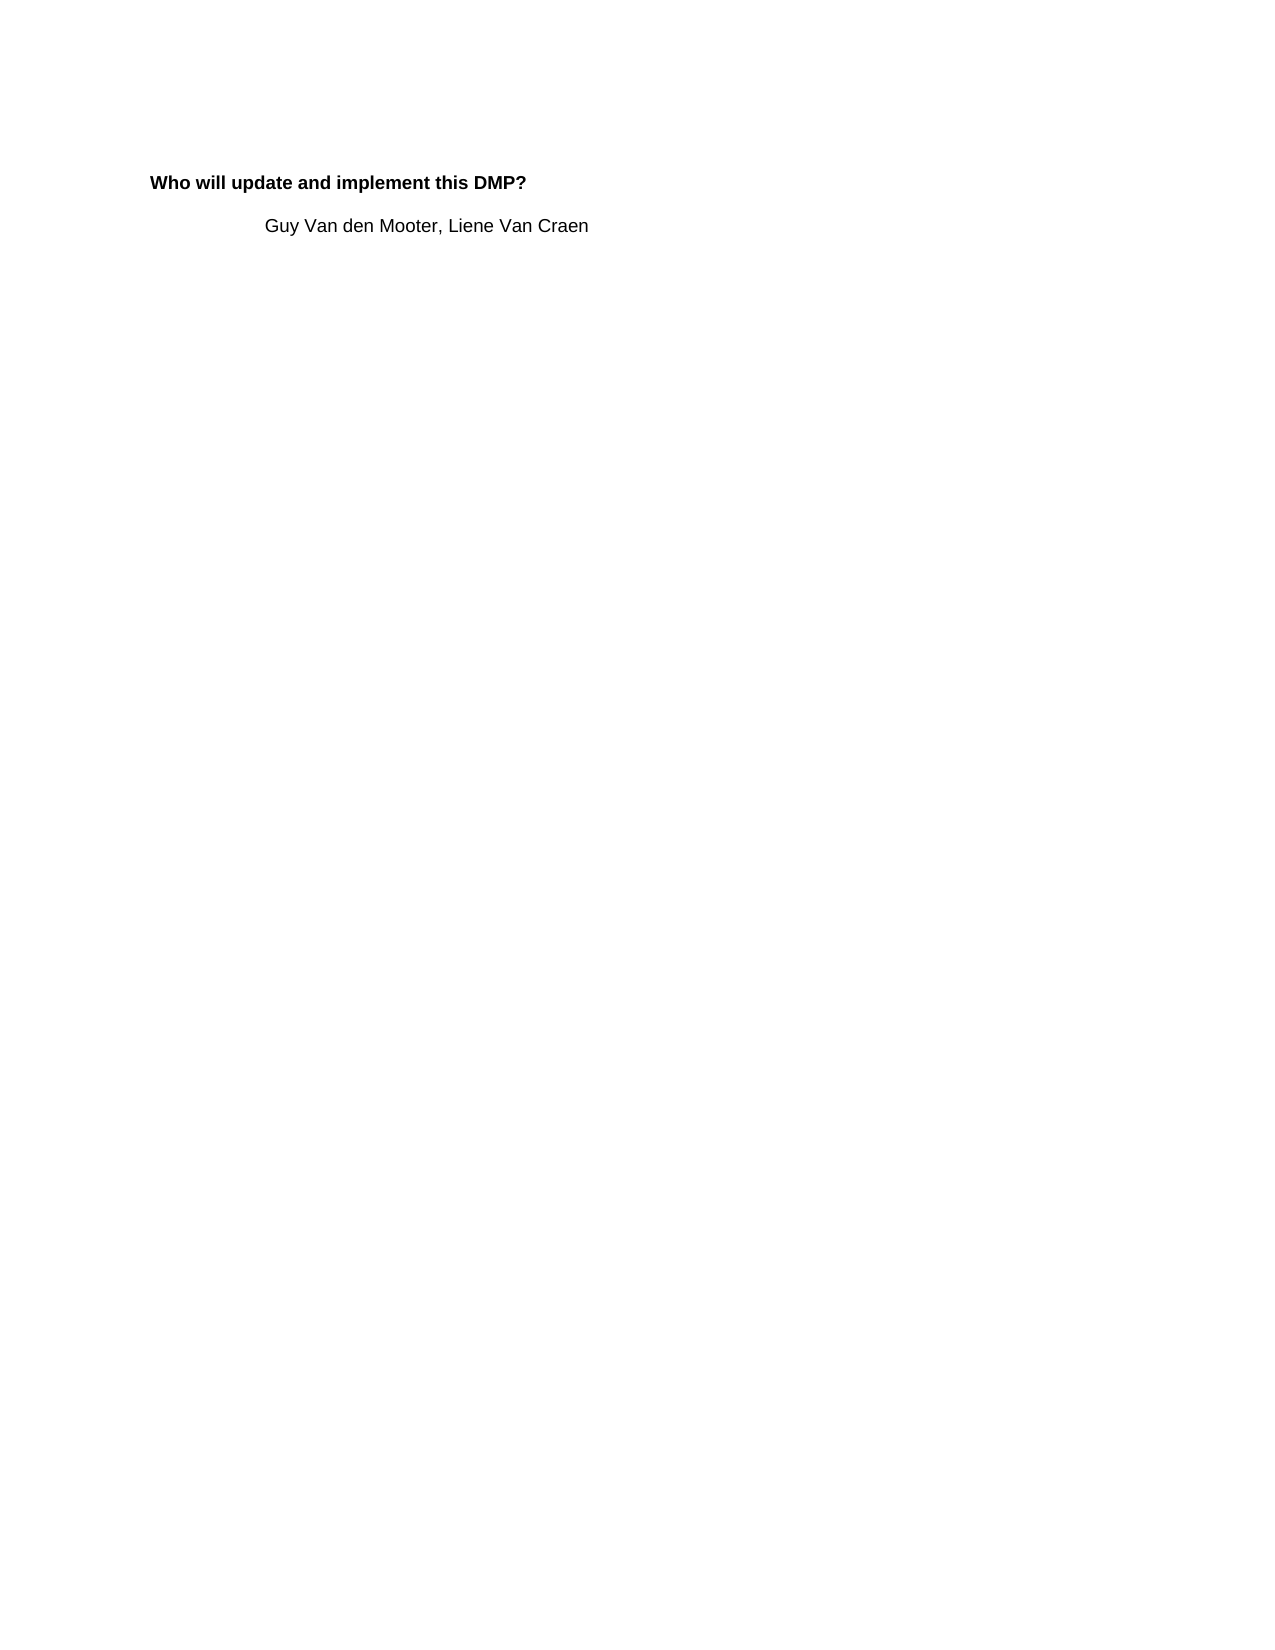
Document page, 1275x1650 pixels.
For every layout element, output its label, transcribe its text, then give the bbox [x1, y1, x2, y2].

text Who will update and implement this DMP? [150, 172, 1125, 193]
text Guy Van den Mooter, Liene Van Craen [150, 215, 1125, 236]
